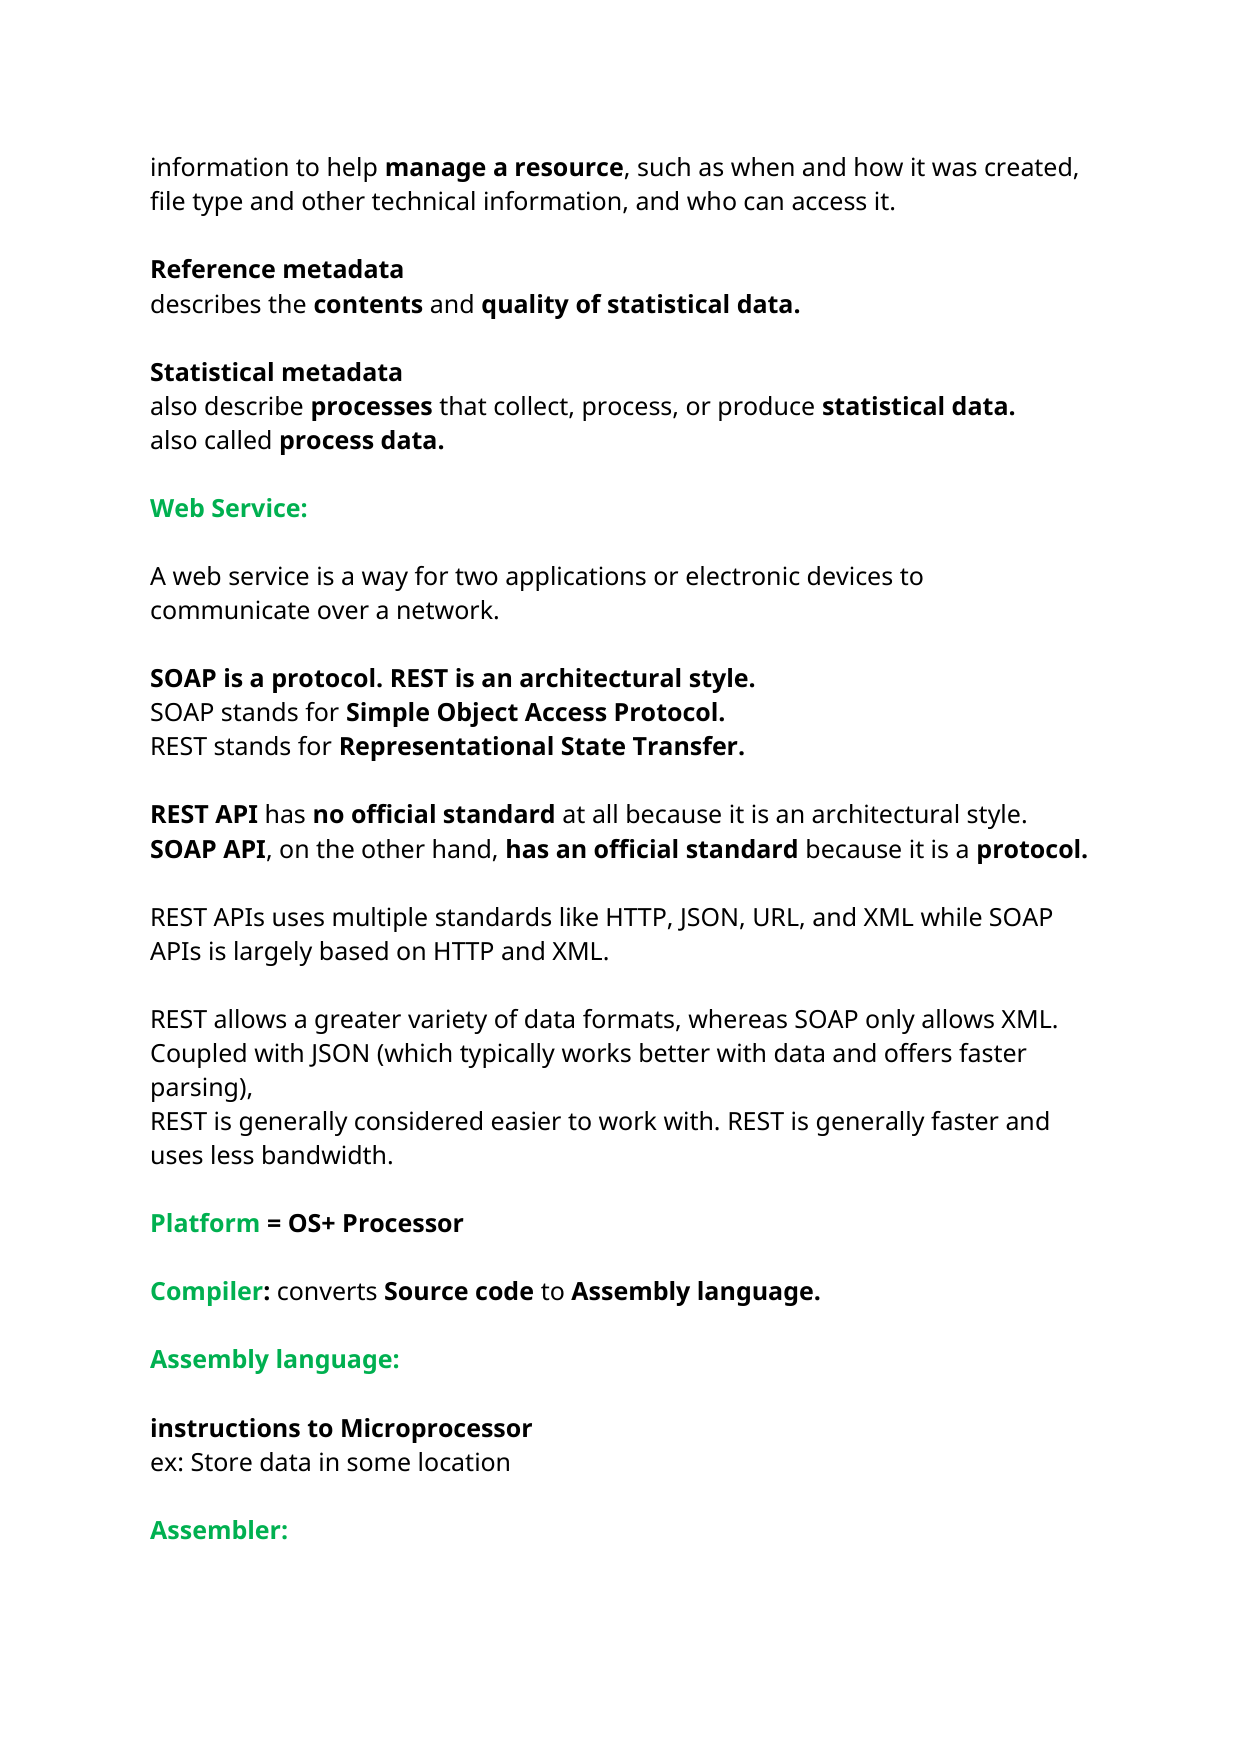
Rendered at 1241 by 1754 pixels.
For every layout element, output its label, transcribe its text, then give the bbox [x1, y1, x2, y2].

text ex: Store data in some location [150, 1444, 1090, 1478]
text instructions to Microprocessor [150, 1410, 1090, 1444]
text SOAP is a protocol. REST is an architectural style. [150, 661, 1090, 695]
text Coupled with JSON (which typically works better with data and offers faster parsing), [150, 1036, 1090, 1104]
text A web service is a way for two applications or electronic devices to communicate over a network. [150, 559, 1090, 627]
text REST is generally considered easier to work with. REST is generally faster and uses less bandwidth. [150, 1104, 1090, 1172]
text Compiler: converts Source code to Assembly language. [150, 1274, 1090, 1308]
text information to help manage a resource, such as when and how it was created, file type and other technical information, and who can access it. [150, 150, 1090, 218]
text SOAP stands for Simple Object Access Protocol. [150, 695, 1090, 729]
text Assembly language: [150, 1342, 1090, 1376]
text REST stands for Representational State Transfer. [150, 729, 1090, 763]
text SOAP API, on the other hand, has an official standard because it is a protocol. [150, 831, 1090, 865]
text Statistical metadata [150, 354, 1090, 388]
text Web Service: [150, 491, 1090, 525]
text describes the contents and quality of statistical data. [150, 286, 1090, 320]
text REST APIs uses multiple standards like HTTP, JSON, URL, and XML while SOAP APIs is largely based on HTTP and XML. [150, 899, 1090, 967]
text REST API has no official standard at all because it is an architectural style. [150, 797, 1090, 831]
text also called process data. [150, 422, 1090, 457]
text also describe processes that collect, process, or produce statistical data. [150, 388, 1090, 422]
text Assembler: [150, 1512, 1090, 1547]
text Platform = OS+ Processor [150, 1206, 1090, 1240]
text Reference metadata [150, 252, 1090, 286]
text REST allows a greater variety of data formats, whereas SOAP only allows XML. [150, 1002, 1090, 1036]
